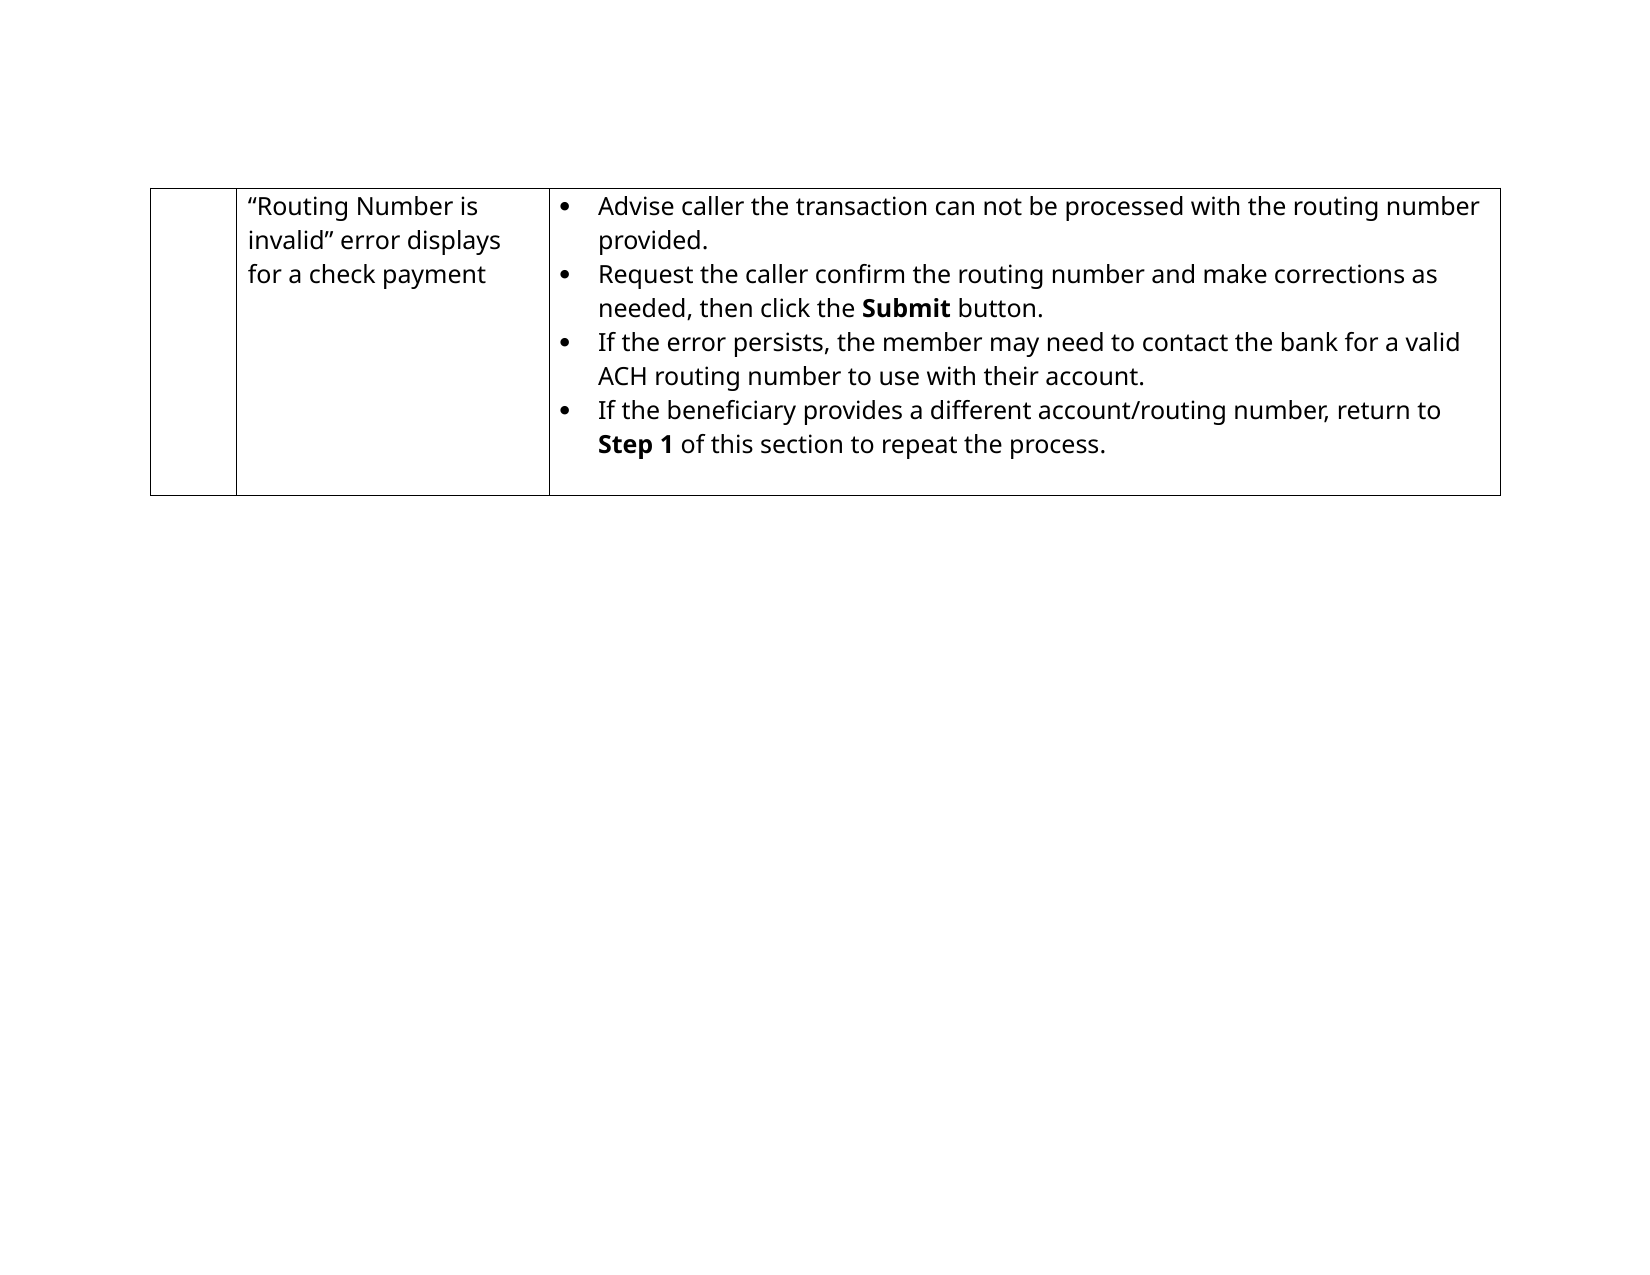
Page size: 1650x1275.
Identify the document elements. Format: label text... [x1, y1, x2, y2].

table_cell Advise caller the transaction can not be processed with the routing number provided. Request the caller confirm the routing number and make corrections as needed, then click the Submit button. If the error persists, the member may need to contact the bank for a valid ACH routing number to use with their account. If the beneficiary provides a different account/routing number, return to Step 1 of this section to repeat the process. [550, 189, 1500, 495]
table_cell “Routing Number is invalid” error displays for a check payment [237, 189, 549, 495]
